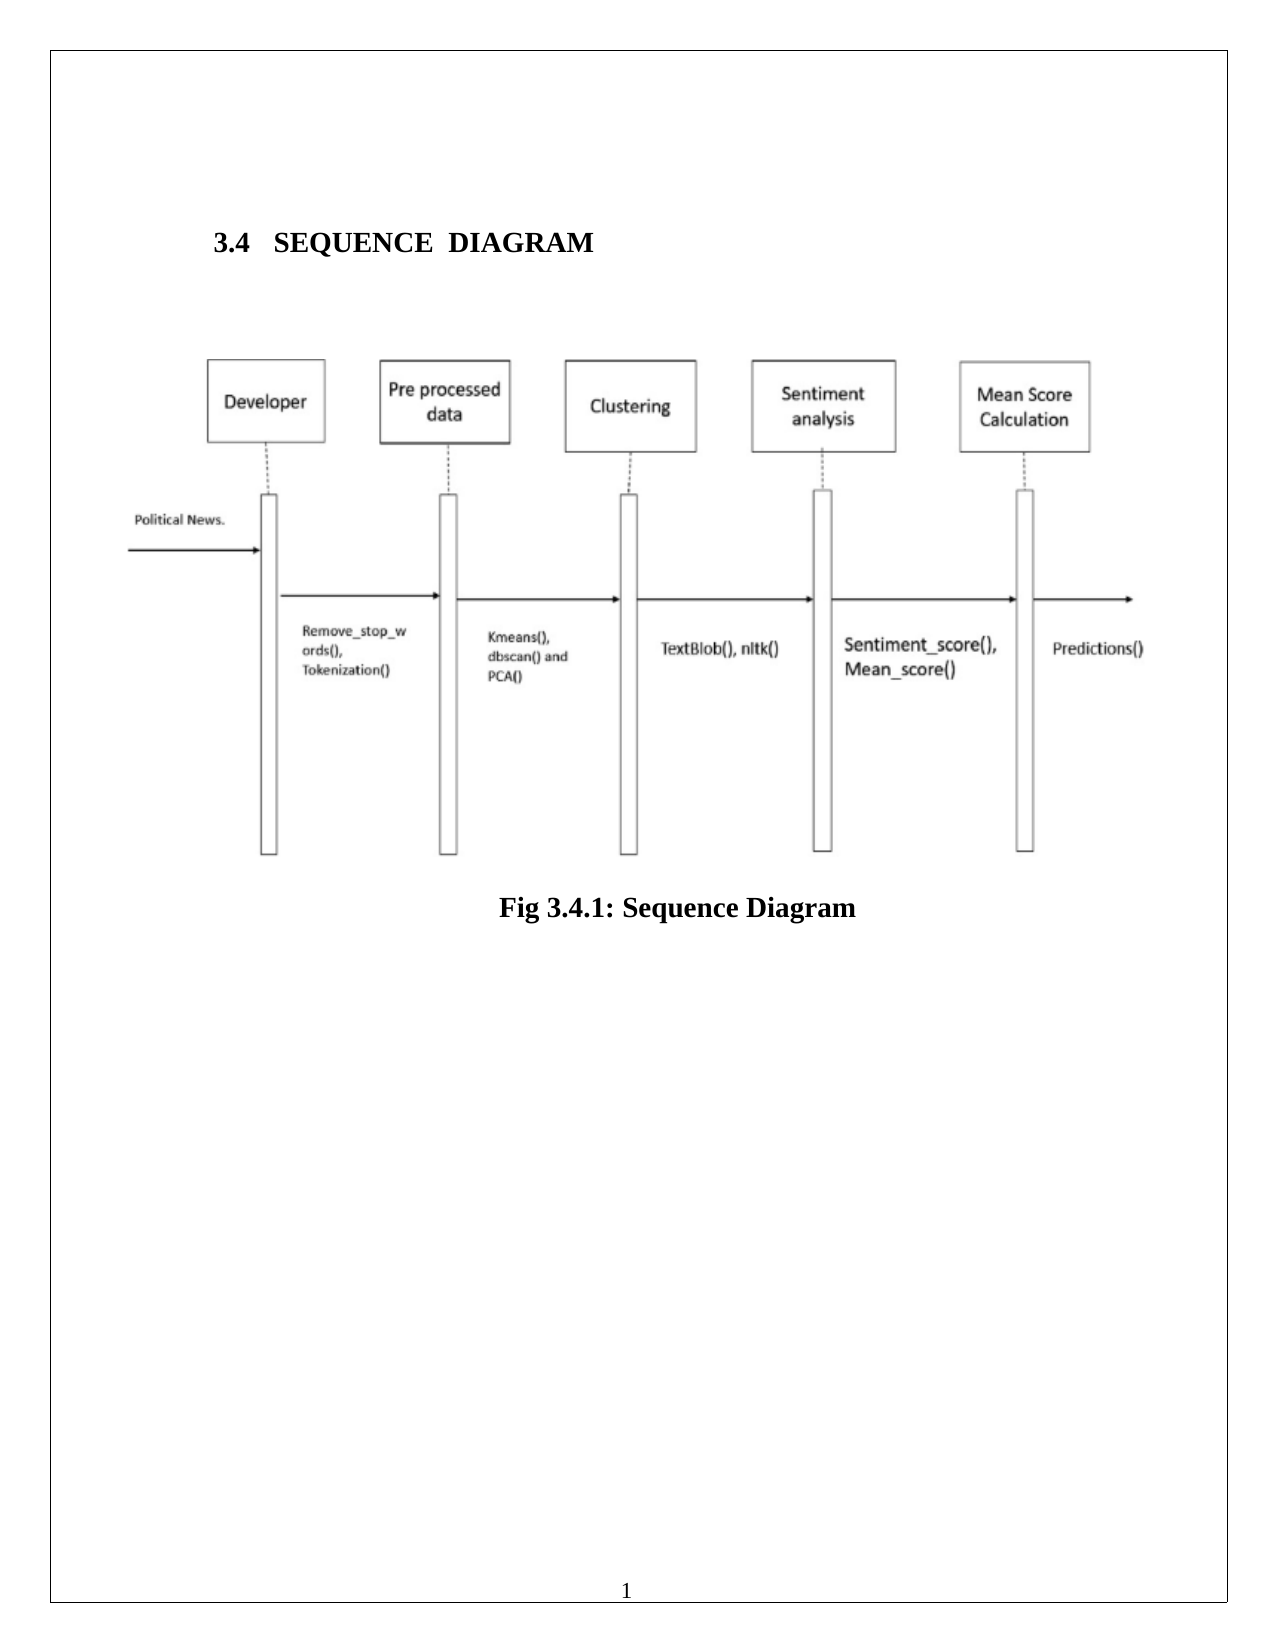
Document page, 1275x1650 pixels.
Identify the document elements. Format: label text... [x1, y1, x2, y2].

picture [127, 359, 1145, 857]
text Fig 3.4.1: Sequence Diagram [127, 890, 1214, 923]
list SEQUENCE DIAGRAM [213, 226, 1214, 259]
